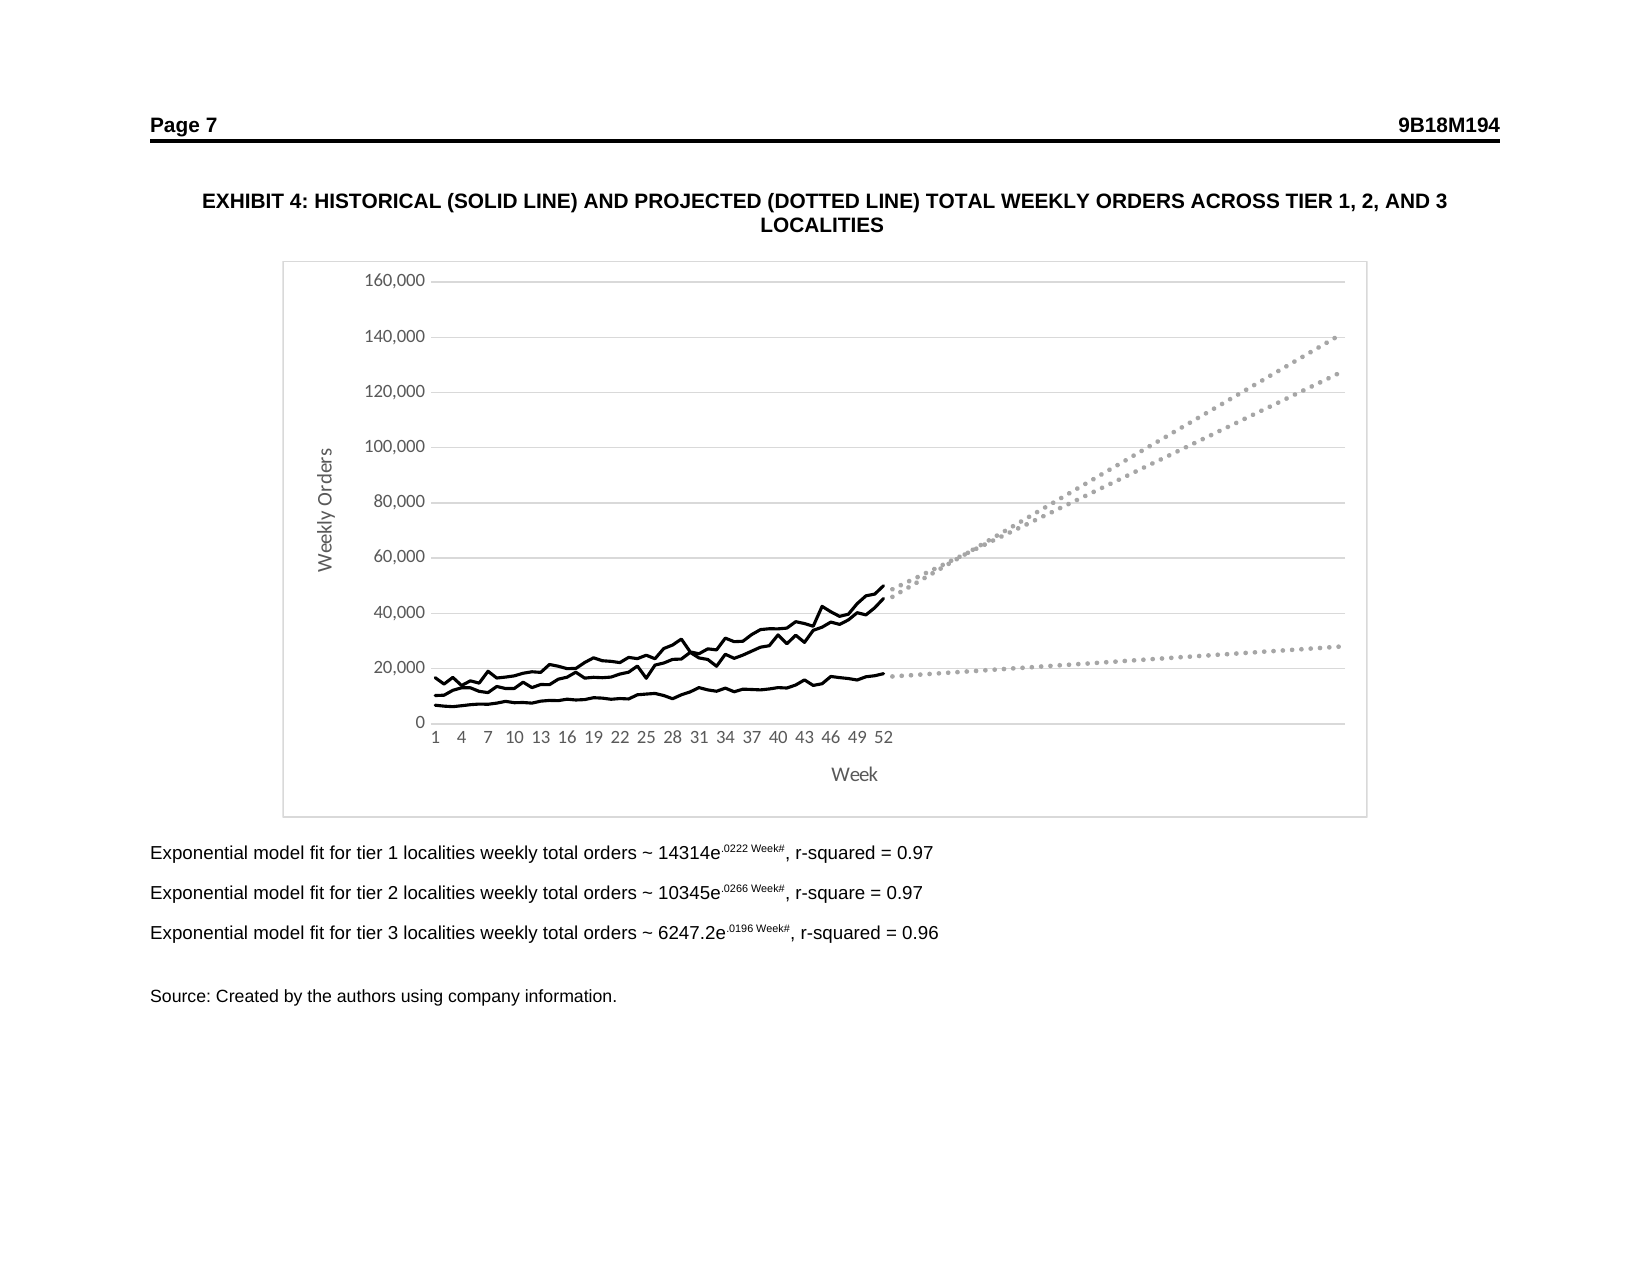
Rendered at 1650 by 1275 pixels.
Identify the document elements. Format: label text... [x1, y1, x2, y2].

text Exponential model fit for tier 3 localities weekly total orders ~ 6247.2e.0196 Week#, r-squared = 0.96 [150, 922, 1497, 943]
text Exponential model fit for tier 2 localities weekly total orders ~ 10345e.0266 Week#, r-square = 0.97 [150, 882, 1497, 903]
subtitle EXHIBIT 4: HISTORICAL (SOLID LINE) AND PROJECTED (DOTTED LINE) total weekly ORDERS ACROSS TIER 1, 2, and 3 LOCALITIES [150, 189, 1500, 818]
text Exponential model fit for tier 1 localities weekly total orders ~ 14314e.0222 Week#, r-squared = 0.97 [150, 842, 1497, 863]
text Source: Created by the authors using company information. [150, 986, 1500, 1006]
